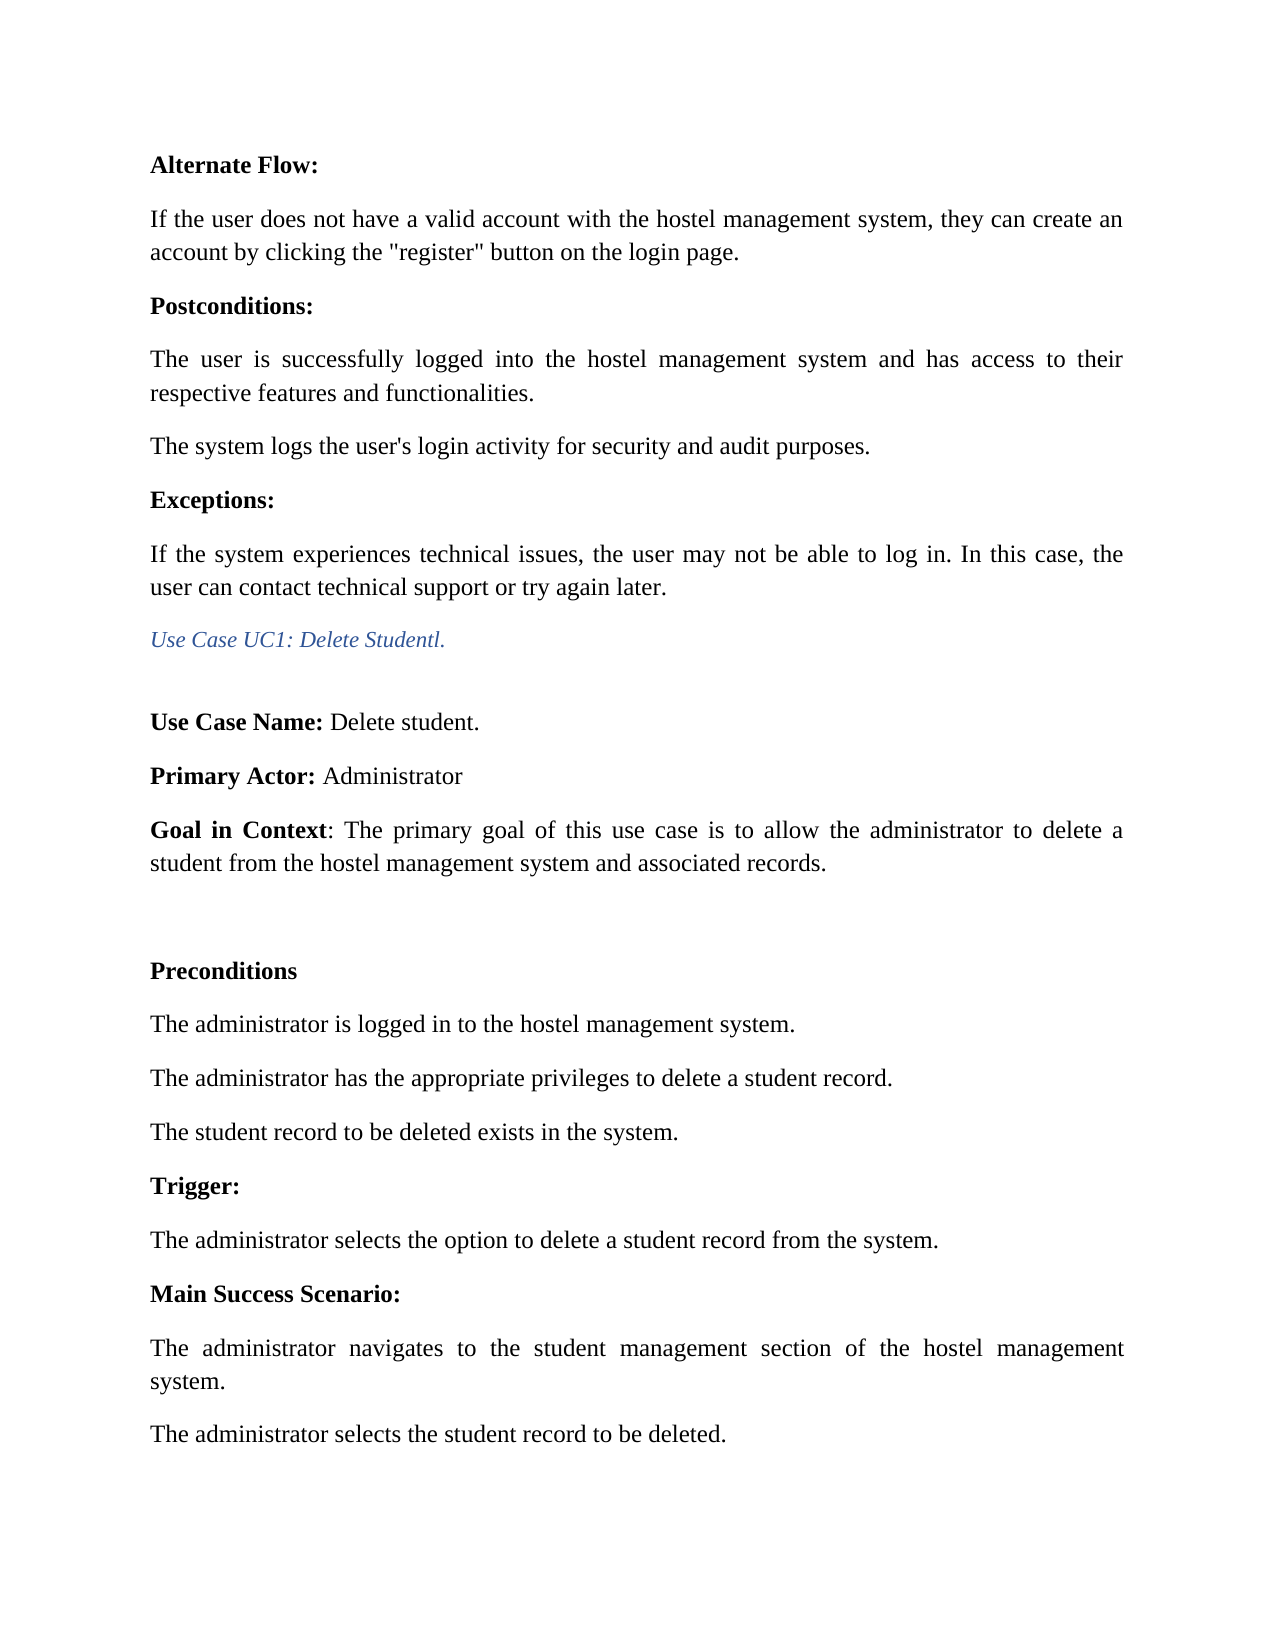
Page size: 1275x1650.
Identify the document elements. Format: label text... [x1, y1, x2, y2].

text The administrator has the appropriate privileges to delete a student record. [150, 1063, 1125, 1092]
text Preconditions [150, 956, 1125, 984]
text Postconditions: [150, 291, 1125, 319]
text If the system experiences technical issues, the user may not be able to log in. In this case, the user can contact technical support or try again later. [150, 539, 1125, 601]
text Goal in Context: The primary goal of this use case is to allow the administrator to delete a student from the hostel management system and associated records. [150, 815, 1125, 877]
text The student record to be deleted exists in the system. [150, 1117, 1125, 1146]
text Main Success Scenario: [150, 1279, 1125, 1308]
text If the user does not have a valid account with the hostel management system, they can create an account by clicking the "register" button on the login page. [150, 204, 1125, 266]
text The administrator selects the option to delete a student record from the system. [150, 1225, 1125, 1254]
text Alternate Flow: [150, 150, 1125, 179]
text Exceptions: [150, 485, 1125, 514]
text Trigger: [150, 1171, 1125, 1200]
subtitle Use Case UC1: Delete Studentl. [150, 626, 1125, 652]
text Use Case Name: Delete student. [150, 707, 1125, 736]
text The user is successfully logged into the hostel management system and has access to their respective features and functionalities. [150, 344, 1125, 406]
text The administrator selects the student record to be deleted. [150, 1419, 1125, 1448]
text The system logs the user's login activity for security and audit purposes. [150, 431, 1125, 460]
text The administrator navigates to the student management section of the hostel management system. [150, 1333, 1125, 1394]
text Primary Actor: Administrator [150, 761, 1125, 790]
text The administrator is logged in to the hostel management system. [150, 1009, 1125, 1038]
